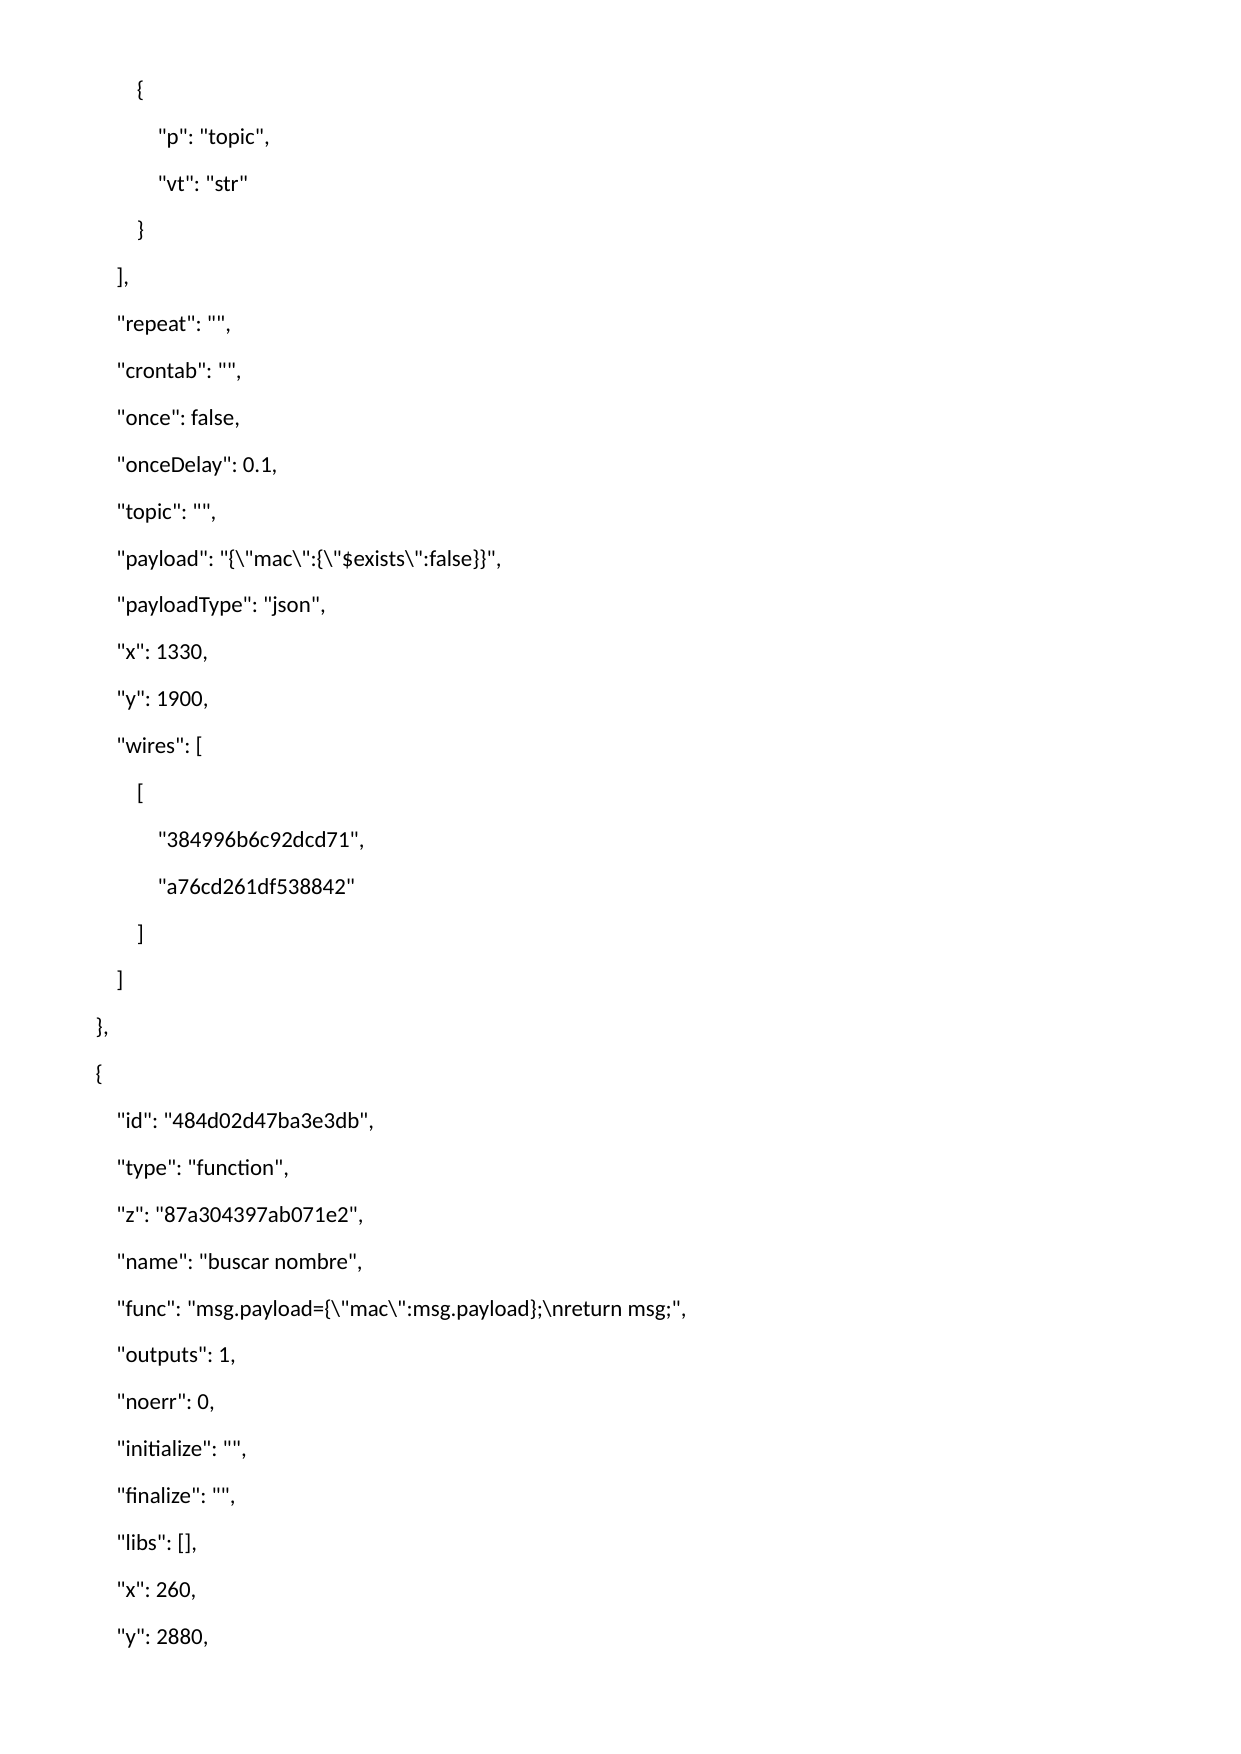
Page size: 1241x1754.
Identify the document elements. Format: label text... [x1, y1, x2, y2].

text "repeat": "", [75, 309, 1165, 337]
text "a76cd261df538842" [75, 872, 1165, 900]
text "type": "function", [75, 1153, 1165, 1181]
text "func": "msg.payload={\"mac\":msg.payload};\nreturn msg;", [75, 1294, 1165, 1322]
text "onceDelay": 0.1, [75, 450, 1165, 478]
text "x": 260, [75, 1575, 1165, 1603]
text "id": "484d02d47ba3e3db", [75, 1106, 1165, 1134]
text "x": 1330, [75, 637, 1165, 666]
text "libs": [], [75, 1528, 1165, 1556]
text "name": "buscar nombre", [75, 1247, 1165, 1275]
text "wires": [ [75, 731, 1165, 759]
text { [75, 75, 1165, 103]
text ] [75, 966, 1165, 994]
text "payloadType": "json", [75, 591, 1165, 619]
text "topic": "", [75, 497, 1165, 525]
text "crontab": "", [75, 356, 1165, 384]
text "noerr": 0, [75, 1387, 1165, 1416]
text "vt": "str" [75, 169, 1165, 197]
text "payload": "{\"mac\":{\"$exists\":false}}", [75, 544, 1165, 572]
text ] [75, 919, 1165, 947]
text "384996b6c92dcd71", [75, 825, 1165, 853]
text "y": 1900, [75, 684, 1165, 712]
text "z": "87a304397ab071e2", [75, 1200, 1165, 1228]
text { [75, 1059, 1165, 1087]
text ], [75, 262, 1165, 291]
text [ [75, 778, 1165, 806]
text "once": false, [75, 403, 1165, 431]
text "initialize": "", [75, 1434, 1165, 1462]
text }, [75, 1012, 1165, 1041]
text "outputs": 1, [75, 1341, 1165, 1369]
text "finalize": "", [75, 1481, 1165, 1509]
text "y": 2880, [75, 1622, 1165, 1650]
text } [75, 216, 1165, 244]
text "p": "topic", [75, 122, 1165, 150]
